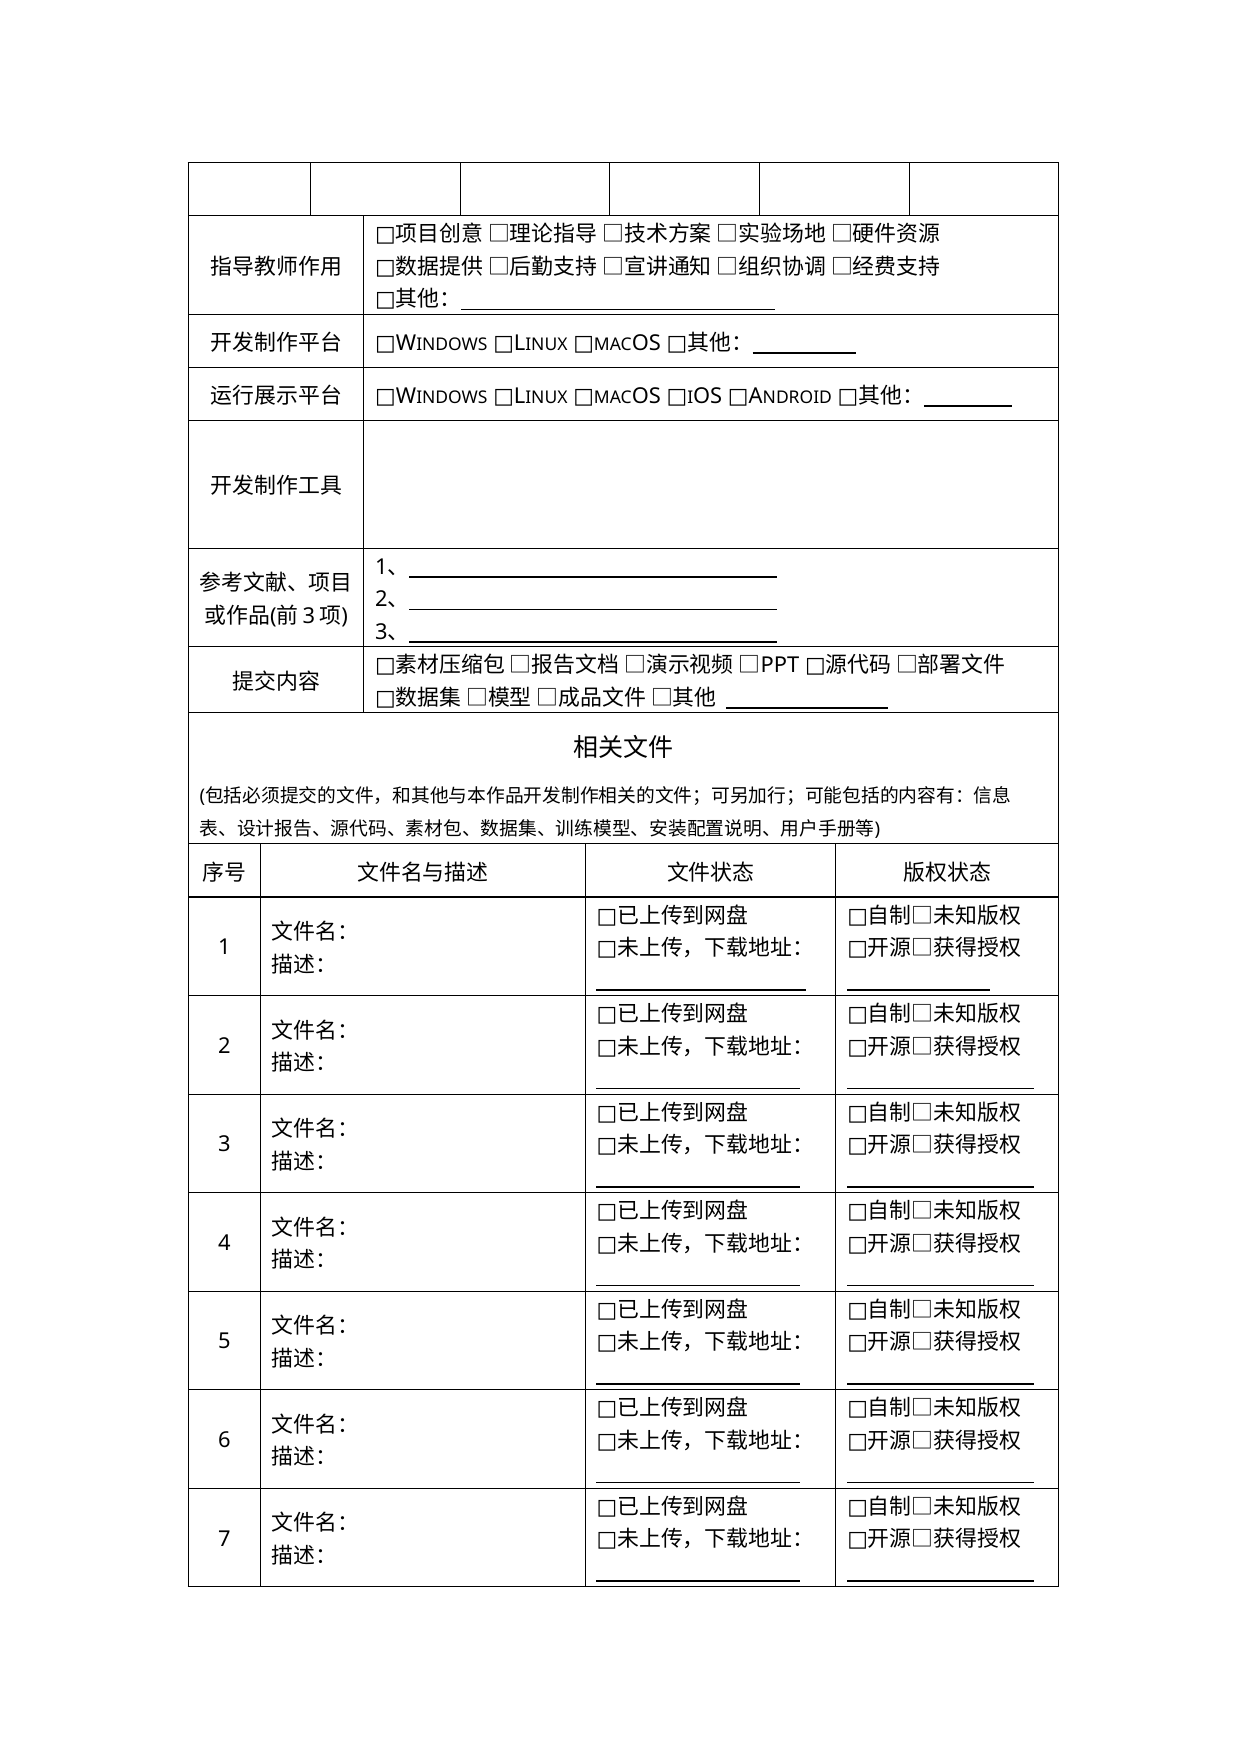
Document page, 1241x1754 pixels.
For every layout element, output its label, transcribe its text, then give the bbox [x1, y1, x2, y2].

table_cell □Windows □Linux □macOS □iOS □Android □其他： [364, 368, 1058, 420]
table_cell 4 [189, 1193, 260, 1291]
table_cell 文件名与描述 [261, 844, 585, 896]
table_cell 提交内容 [189, 647, 363, 712]
table_cell 文件名： 描述： [261, 1489, 585, 1586]
table_cell 相关文件 (包括必须提交的文件，和其他与本作品开发制作相关的文件；可另加行；可能包括的内容有：信息表、设计报告、源代码、素材包、数据集、训练模型、安装配置说明、用户手册等) [189, 713, 1058, 843]
table_cell 文件状态 [586, 844, 835, 896]
table_cell 序号 [189, 844, 260, 896]
table_cell 开发制作工具 [189, 421, 363, 548]
table_cell □项目创意 □理论指导 □技术方案 □实验场地 □硬件资源 □数据提供 □后勤支持 □宣讲通知 □组织协调 □经费支持 □其他： [364, 216, 1058, 314]
table_cell □已上传到网盘 □未上传，下载地址： [586, 1193, 835, 1291]
table_cell [461, 163, 609, 215]
table_cell □已上传到网盘 □未上传，下载地址： [586, 996, 835, 1093]
table_cell 文件名： 描述： [261, 1292, 585, 1389]
table_cell [910, 163, 1058, 215]
table_cell 文件名： 描述： [261, 1390, 585, 1488]
table_cell 6 [189, 1390, 260, 1488]
table_cell [610, 163, 759, 215]
table_cell 5 [189, 1292, 260, 1389]
table_cell 文件名： 描述： [261, 1095, 585, 1192]
table_cell □已上传到网盘 □未上传，下载地址： [586, 1489, 835, 1586]
table_cell 2 [189, 996, 260, 1093]
table_cell □Windows □Linux □macOS □其他： [364, 315, 1058, 367]
table_cell 文件名： 描述： [261, 898, 585, 995]
table_cell 指导教师作用 [189, 216, 363, 314]
table_cell □自制□未知版权 □开源□获得授权 [836, 1095, 1058, 1192]
table_cell 7 [189, 1489, 260, 1586]
table_cell 版权状态 [836, 844, 1058, 896]
table_cell 文件名： 描述： [261, 996, 585, 1093]
table_cell □自制□未知版权 □开源□获得授权 [836, 1193, 1058, 1291]
table_cell □自制□未知版权 □开源□获得授权 [836, 1292, 1058, 1389]
table_cell 参考文献、项目或作品(前3项) [189, 549, 363, 646]
table_cell □素材压缩包 □报告文档 □演示视频 □PPT □源代码 □部署文件 □数据集 □模型 □成品文件 □其他 [364, 647, 1058, 712]
table_cell 1、 2、 3、 [364, 549, 1058, 646]
table_cell □自制□未知版权 □开源□获得授权 [836, 1489, 1058, 1586]
table_cell [760, 163, 909, 215]
table_cell [364, 421, 1058, 548]
table_cell [311, 163, 460, 215]
table_cell 3 [189, 1095, 260, 1192]
table_cell 文件名： 描述： [261, 1193, 585, 1291]
table_cell [189, 163, 310, 215]
table_cell □已上传到网盘 □未上传，下载地址： [586, 1292, 835, 1389]
table_cell □自制□未知版权 □开源□获得授权 [836, 898, 1058, 995]
table_cell □已上传到网盘 □未上传，下载地址： [586, 1390, 835, 1488]
table_cell □自制□未知版权 □开源□获得授权 [836, 1390, 1058, 1488]
table_cell 开发制作平台 [189, 315, 363, 367]
table_cell □已上传到网盘 □未上传，下载地址： [586, 898, 835, 995]
table_cell □已上传到网盘 □未上传，下载地址： [586, 1095, 835, 1192]
table_cell 运行展示平台 [189, 368, 363, 420]
table_cell 1 [189, 898, 260, 995]
table_cell □自制□未知版权 □开源□获得授权 [836, 996, 1058, 1093]
